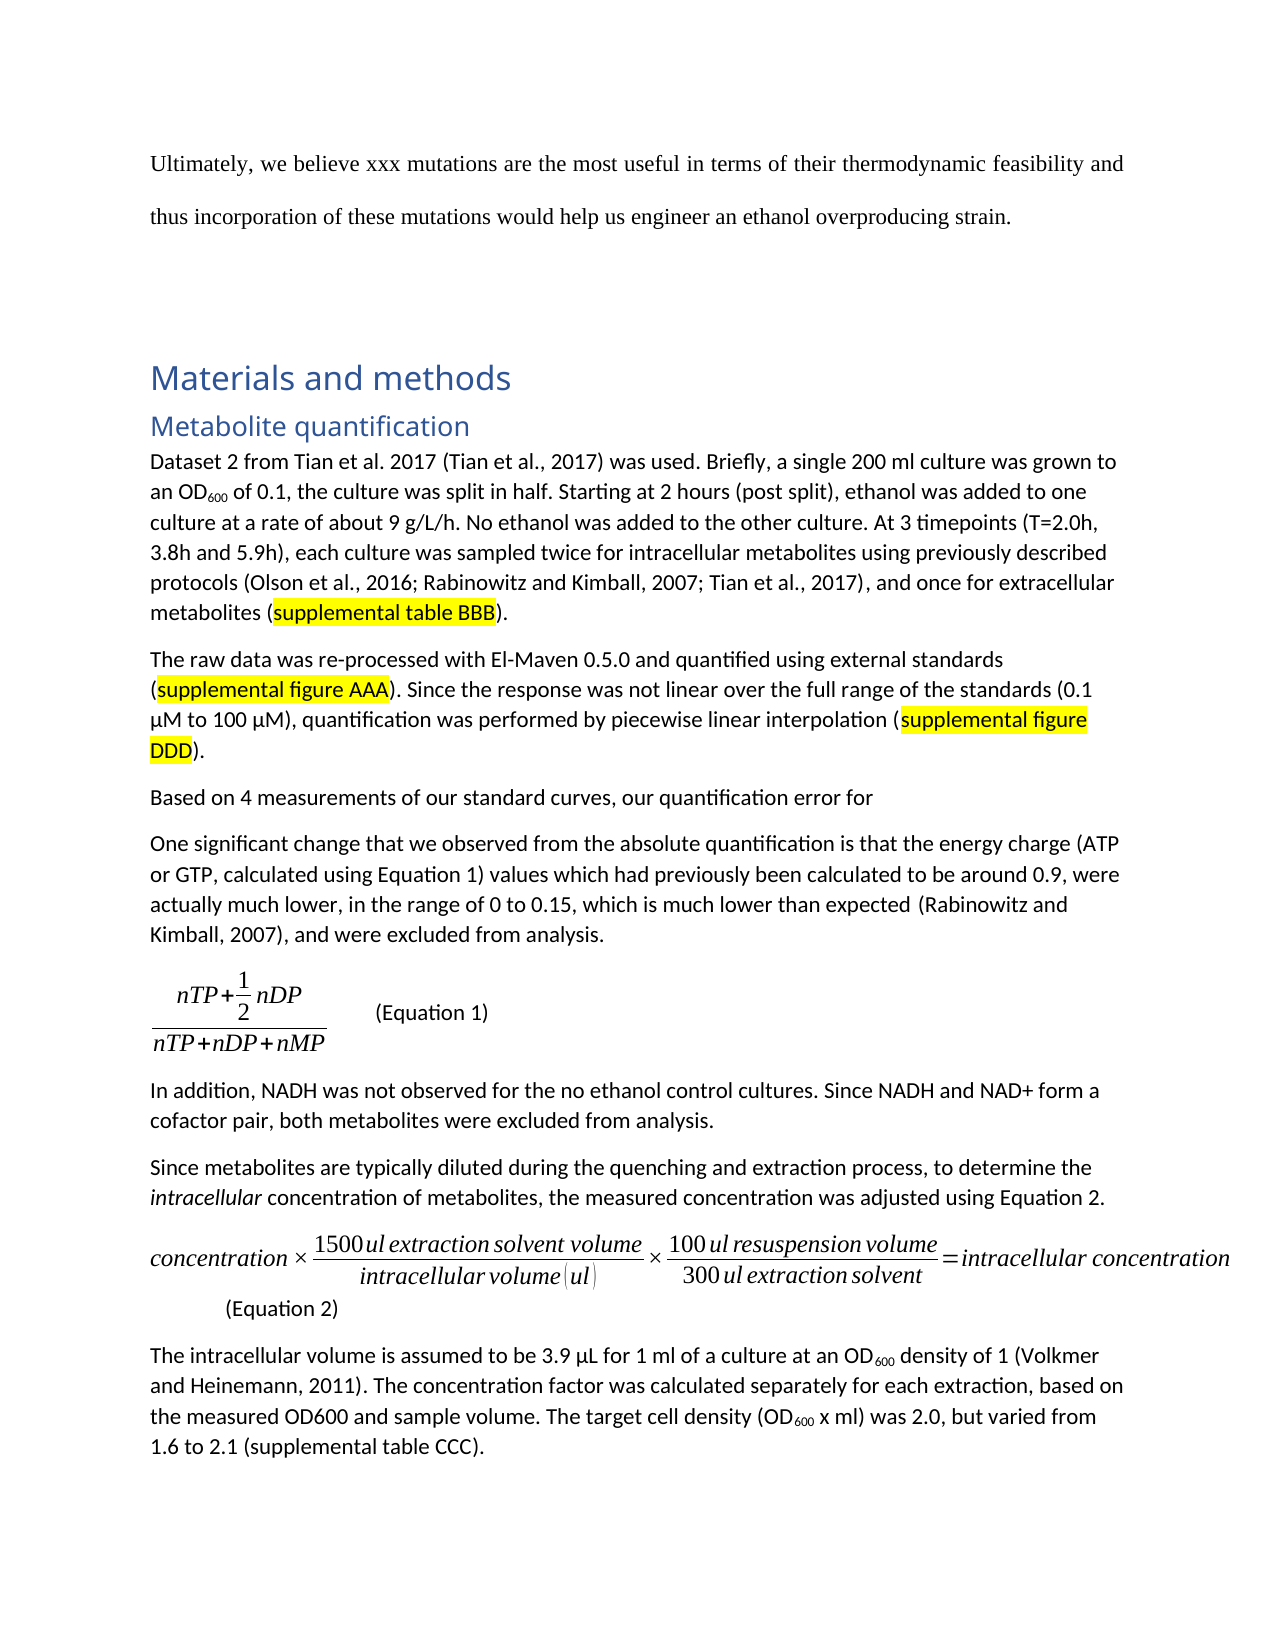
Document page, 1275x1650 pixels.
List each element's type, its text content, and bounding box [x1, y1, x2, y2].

text One significant change that we observed from the absolute quantification is that the energy charge (ATP or GTP, calculated using Equation 1) values which had previously been calculated to be around 0.9, were actually much lower, in the range of 0 to 0.15, which is much lower than expected (Rabinowitz and Kimball, 2007), and were excluded from analysis. [150, 829, 1125, 948]
text The intracellular volume is assumed to be 3.9 µL for 1 ml of a culture at an OD600 density of 1 (Volkmer and Heinemann, 2011). The concentration factor was calculated separately for each extraction, based on the measured OD600 and sample volume. The target cell density (OD600 x ml) was 2.0, but varied from 1.6 to 2.1 (supplemental table CCC). [150, 1341, 1125, 1460]
subtitle Metabolite quantification [150, 407, 1125, 444]
text The raw data was re-processed with El-Maven 0.5.0 and quantified using external standards (supplemental figure AAA). Since the response was not linear over the full range of the standards (0.1 µM to 100 µM), quantification was performed by piecewise linear interpolation (supplemental figure DDD). [150, 645, 1125, 764]
text Dataset 2 from Tian et al. 2017 (Tian et al., 2017) was used. Briefly, a single 200 ml culture was grown to an OD600 of 0.1, the culture was split in half. Starting at 2 hours (post split), ethanol was added to one culture at a rate of about 9 g/L/h. No ethanol was added to the other culture. At 3 timepoints (T=2.0h, 3.8h and 5.9h), each culture was sampled twice for intracellular metabolites using previously described protocols (Olson et al., 2016; Rabinowitz and Kimball, 2007; Tian et al., 2017), and once for extracellular metabolites (supplemental table BBB). [150, 447, 1125, 626]
text Since metabolites are typically diluted during the quenching and extraction process, to determine the intracellular concentration of metabolites, the measured concentration was adjusted using Equation 2. [150, 1153, 1125, 1211]
text (Equation 2) [150, 1230, 1125, 1322]
text Based on 4 measurements of our standard curves, our quantification error for [150, 783, 1125, 811]
text In addition, NADH was not observed for the no ethanol control cultures. Since NADH and NAD+ form a cofactor pair, both metabolites were excluded from analysis. [150, 1076, 1125, 1134]
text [150, 150, 1125, 229]
subtitle Materials and methods [150, 354, 1125, 400]
text (Equation 1) [150, 967, 1125, 1057]
